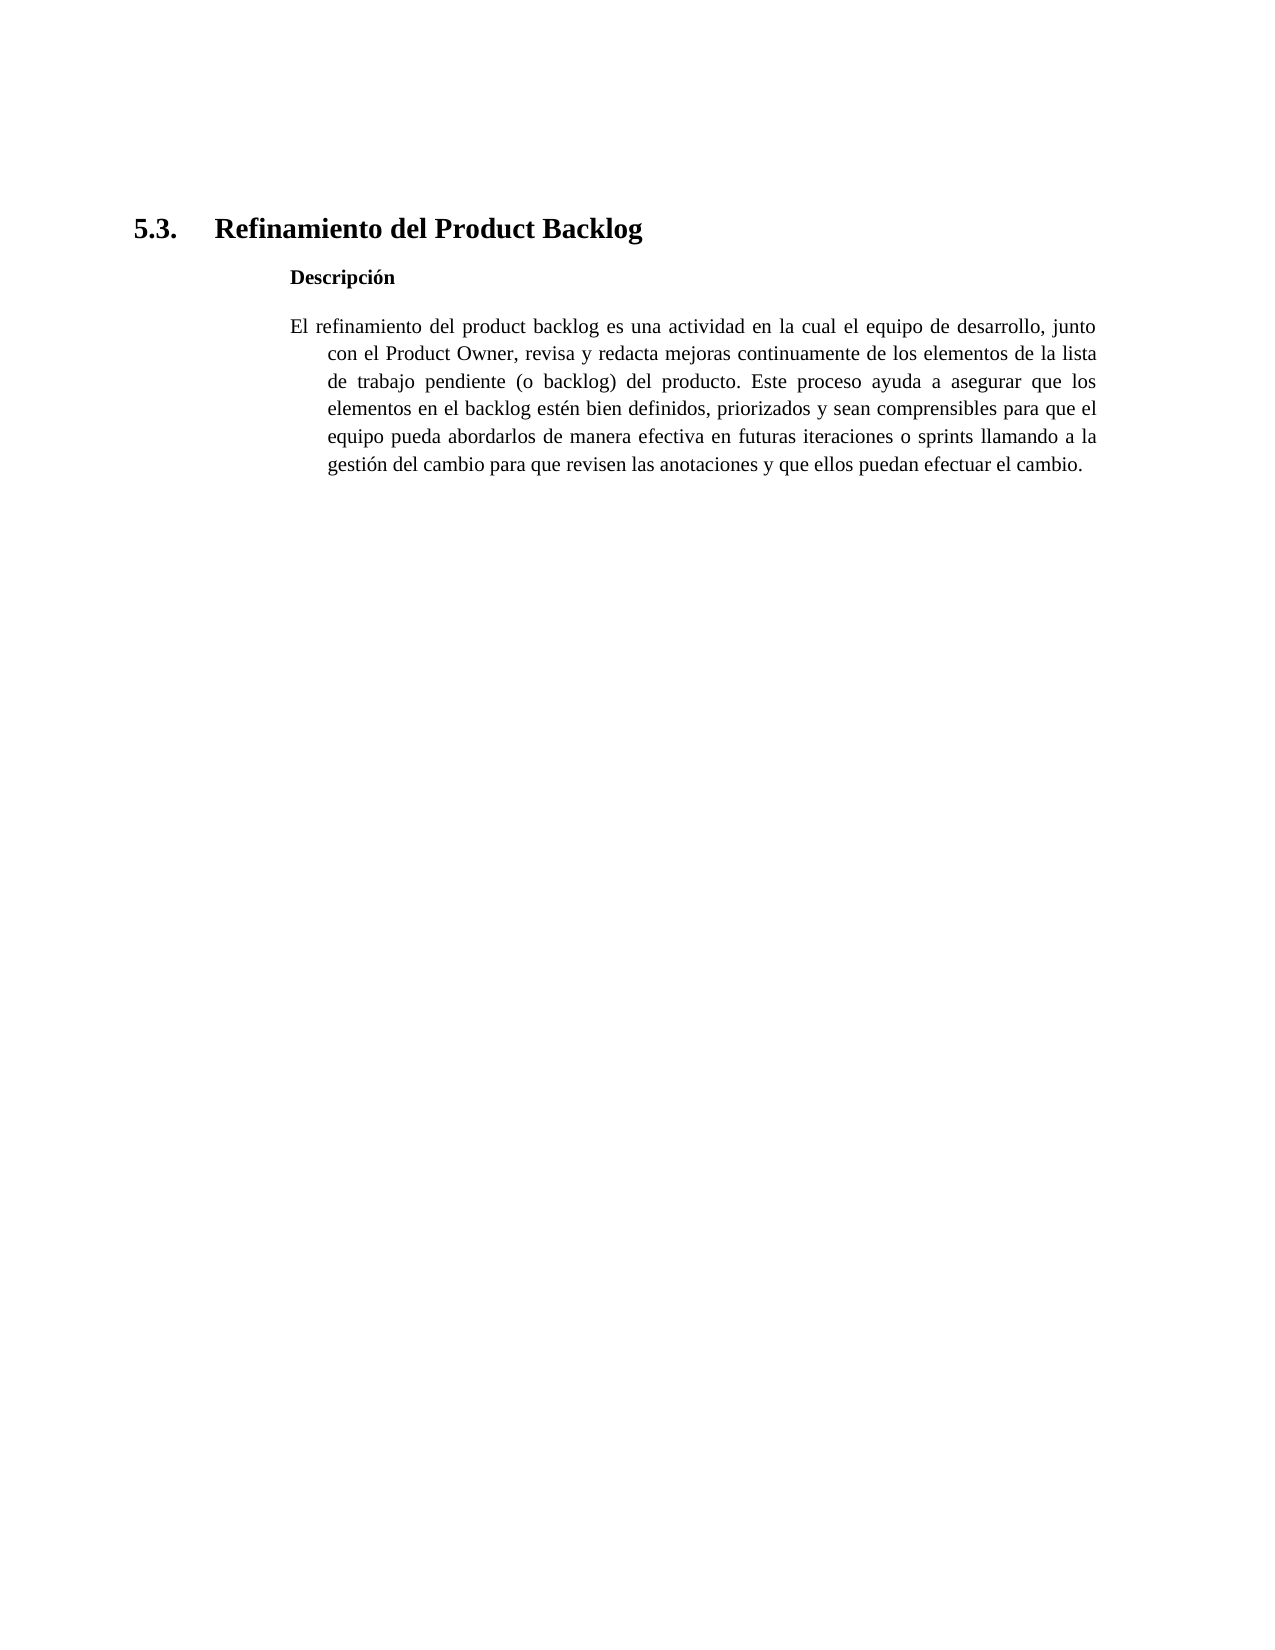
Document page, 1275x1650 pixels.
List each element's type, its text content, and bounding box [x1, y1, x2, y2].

text Descripción [290, 265, 1098, 289]
text El refinamiento del product backlog es una actividad en la cual el equipo de desarrollo, junto con el Product Owner, revisa y redacta mejoras continuamente de los elementos de la lista de trabajo pendiente (o backlog) del producto. Este proceso ayuda a asegurar que los elementos en el backlog estén bien definidos, priorizados y sean comprensibles para que el equipo pueda abordarlos de manera efectiva en futuras iteraciones o sprints llamando a la gestión del cambio para que revisen las anotaciones y que ellos puedan efectuar el cambio. [290, 313, 1098, 476]
subtitle Refinamiento del Product Backlog [177, 211, 1098, 244]
